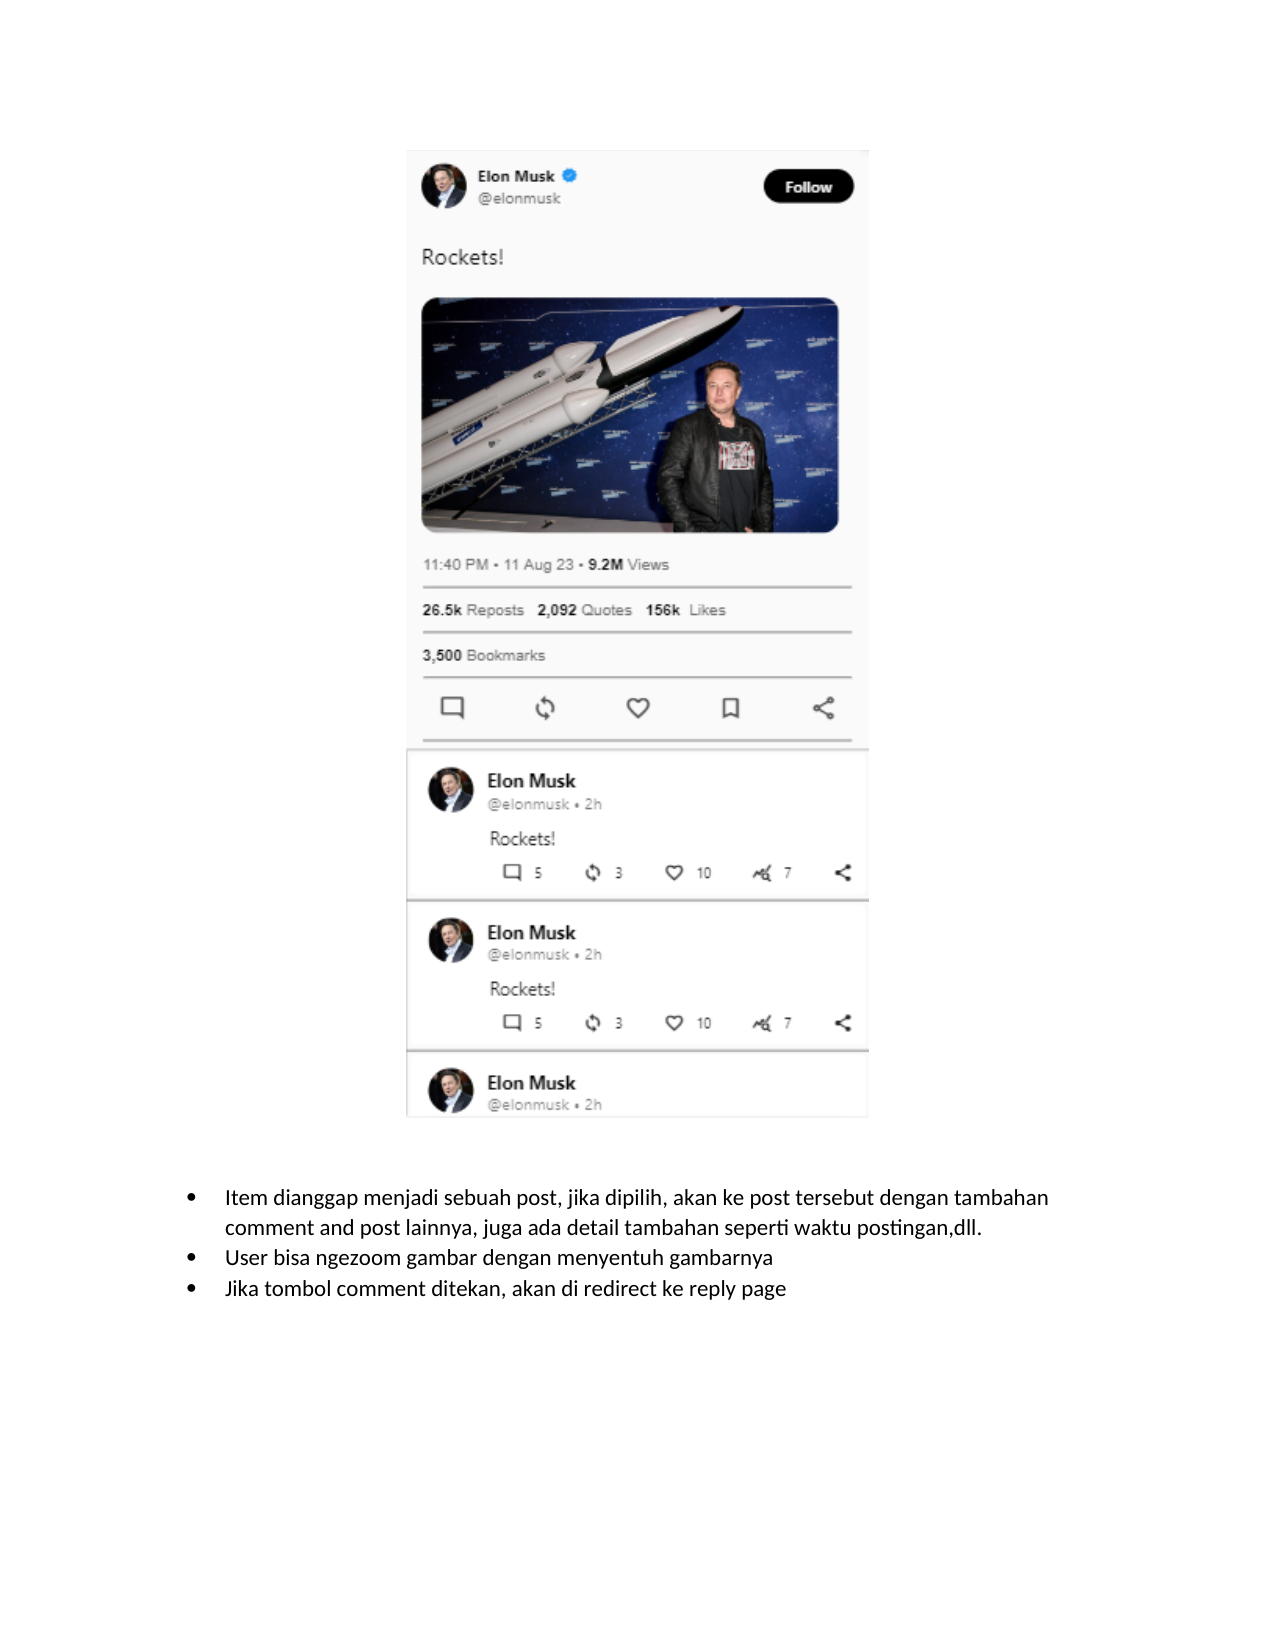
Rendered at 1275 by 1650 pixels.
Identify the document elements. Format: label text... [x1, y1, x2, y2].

list User bisa ngezoom gambar dengan menyentuh gambarnya [187, 1243, 1125, 1271]
list Item dianggap menjadi sebuah post, jika dipilih, akan ke post tersebut dengan tambahan comment and post lainnya, juga ada detail tambahan seperti waktu postingan,dll. [187, 1183, 1125, 1241]
list Jika tombol comment ditekan, akan di redirect ke reply page [187, 1274, 1125, 1302]
picture [406, 150, 869, 1118]
